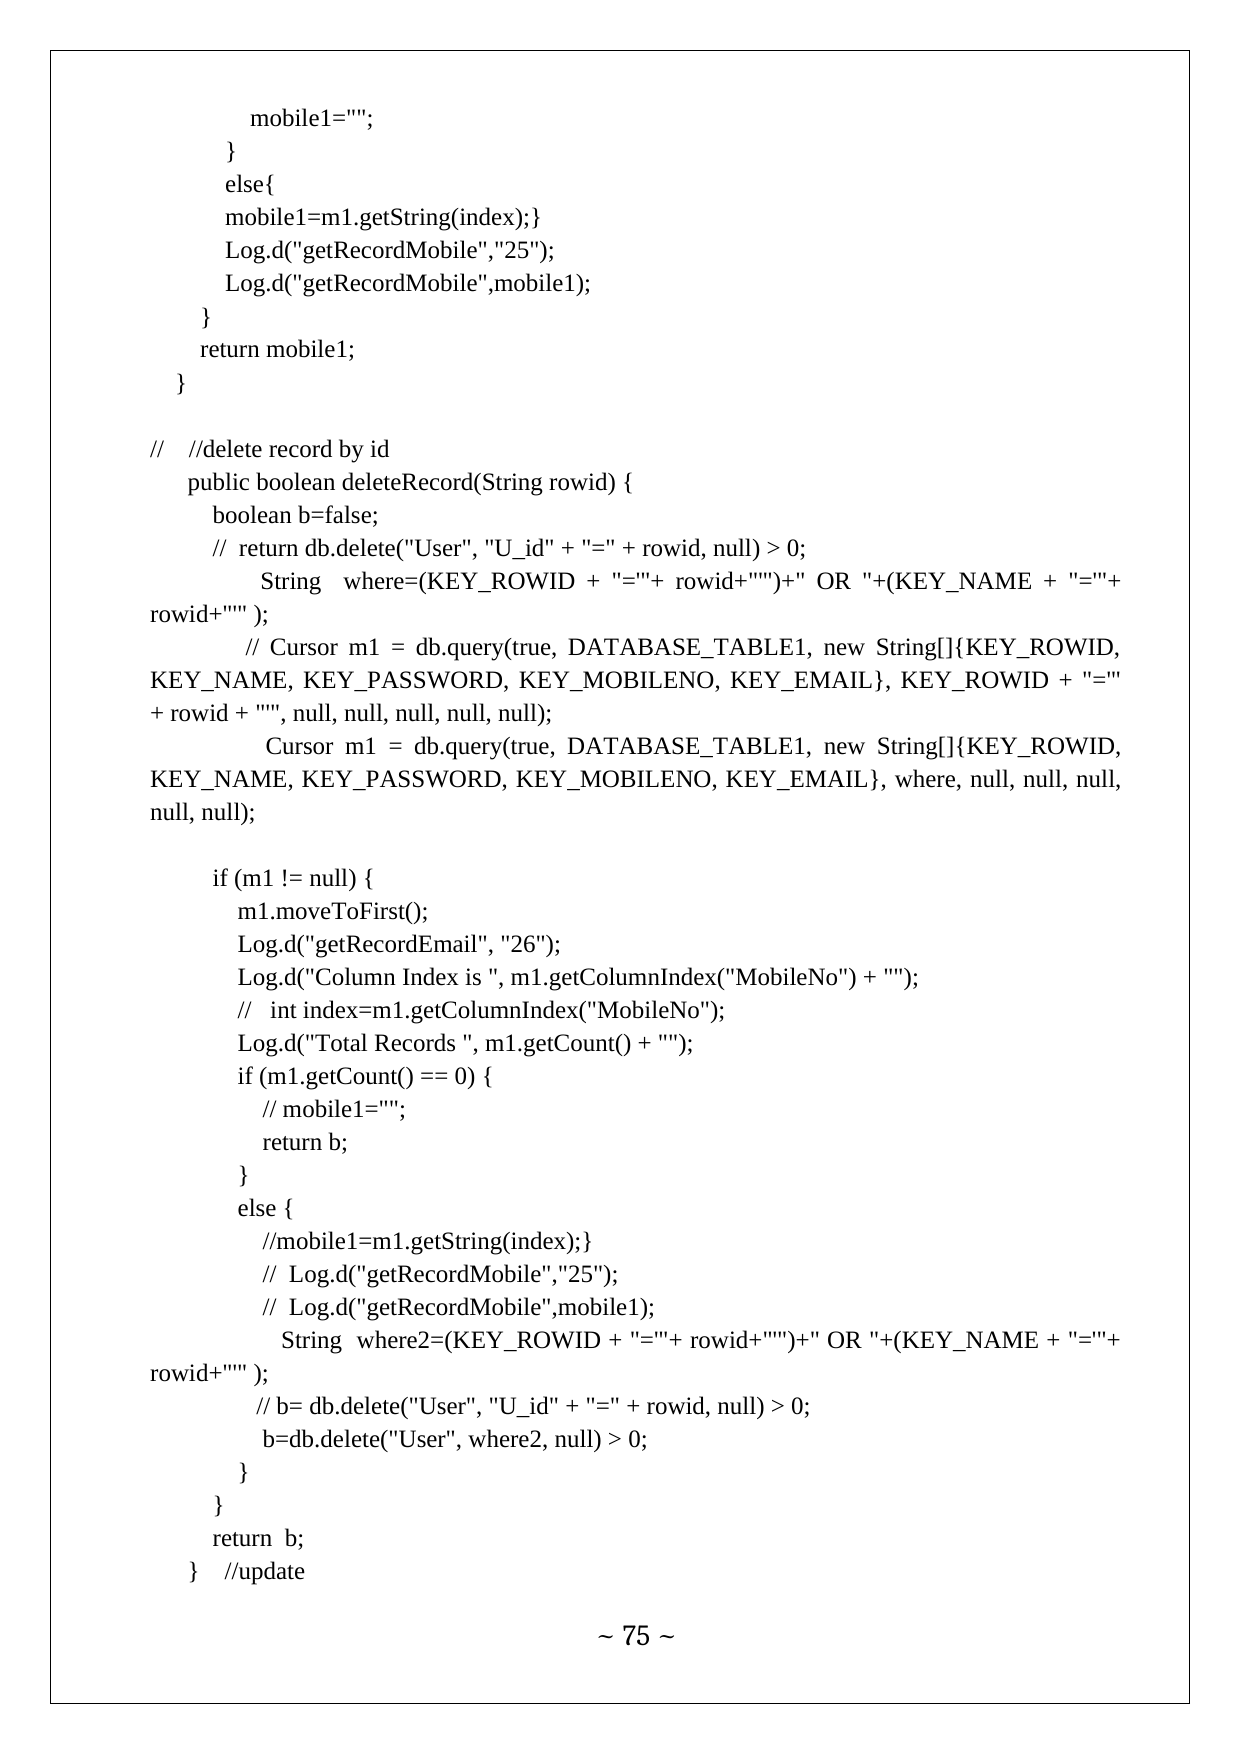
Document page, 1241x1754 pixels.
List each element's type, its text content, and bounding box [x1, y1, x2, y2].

text Log.d("Total Records ", m1.getCount() + ""); [150, 1028, 1122, 1057]
text m1.moveToFirst(); [150, 896, 1122, 925]
text } [150, 1490, 1122, 1519]
text return b; [150, 1523, 1122, 1552]
text mobile1=""; [150, 103, 1122, 132]
text } [150, 302, 1122, 330]
text // Cursor m1 = db.query(true, DATABASE_TABLE1, new String[]{KEY_ROWID, KEY_NAME, KEY_PASSWORD, KEY_MOBILENO, KEY_EMAIL}, KEY_ROWID + "='" + rowid + "'", null, null, null, null, null); [150, 632, 1122, 727]
text public boolean deleteRecord(String rowid) { [150, 467, 1122, 495]
text Log.d("getRecordEmail", "26"); [150, 929, 1122, 958]
text Log.d("getRecordMobile","25"); [150, 236, 1122, 264]
text // //delete record by id [150, 434, 1122, 462]
text //mobile1=m1.getString(index);} [150, 1226, 1122, 1255]
text } [150, 368, 1122, 396]
text String where=(KEY_ROWID + "='"+ rowid+"'")+" OR "+(KEY_NAME + "='"+ rowid+"'" ); [150, 566, 1122, 627]
text // return db.delete("User", "U_id" + "=" + rowid, null) > 0; [150, 533, 1122, 561]
text } [150, 136, 1122, 165]
text if (m1 != null) { [150, 863, 1122, 892]
text if (m1.getCount() == 0) { [150, 1061, 1122, 1090]
text } //update [150, 1556, 1122, 1585]
text b=db.delete("User", where2, null) > 0; [150, 1424, 1122, 1453]
text // mobile1=""; [150, 1094, 1122, 1123]
text Log.d("getRecordMobile",mobile1); [150, 268, 1122, 297]
text // b= db.delete("User", "U_id" + "=" + rowid, null) > 0; [150, 1391, 1122, 1420]
text mobile1=m1.getString(index);} [150, 202, 1122, 231]
text String where2=(KEY_ROWID + "='"+ rowid+"'")+" OR "+(KEY_NAME + "='"+ rowid+"'" ); [150, 1325, 1122, 1387]
text return mobile1; [150, 334, 1122, 363]
text Log.d("Column Index is ", m1.getColumnIndex("MobileNo") + ""); [150, 962, 1122, 991]
text // int index=m1.getColumnIndex("MobileNo"); [150, 995, 1122, 1024]
text else{ [150, 169, 1122, 198]
text // Log.d("getRecordMobile","25"); [150, 1259, 1122, 1288]
text Cursor m1 = db.query(true, DATABASE_TABLE1, new String[]{KEY_ROWID, KEY_NAME, KEY_PASSWORD, KEY_MOBILENO, KEY_EMAIL}, where, null, null, null, null, null); [150, 731, 1122, 826]
text return b; [150, 1127, 1122, 1156]
text else { [150, 1193, 1122, 1222]
text // Log.d("getRecordMobile",mobile1); [150, 1292, 1122, 1321]
text boolean b=false; [150, 500, 1122, 528]
text } [150, 1160, 1122, 1189]
text } [150, 1457, 1122, 1486]
